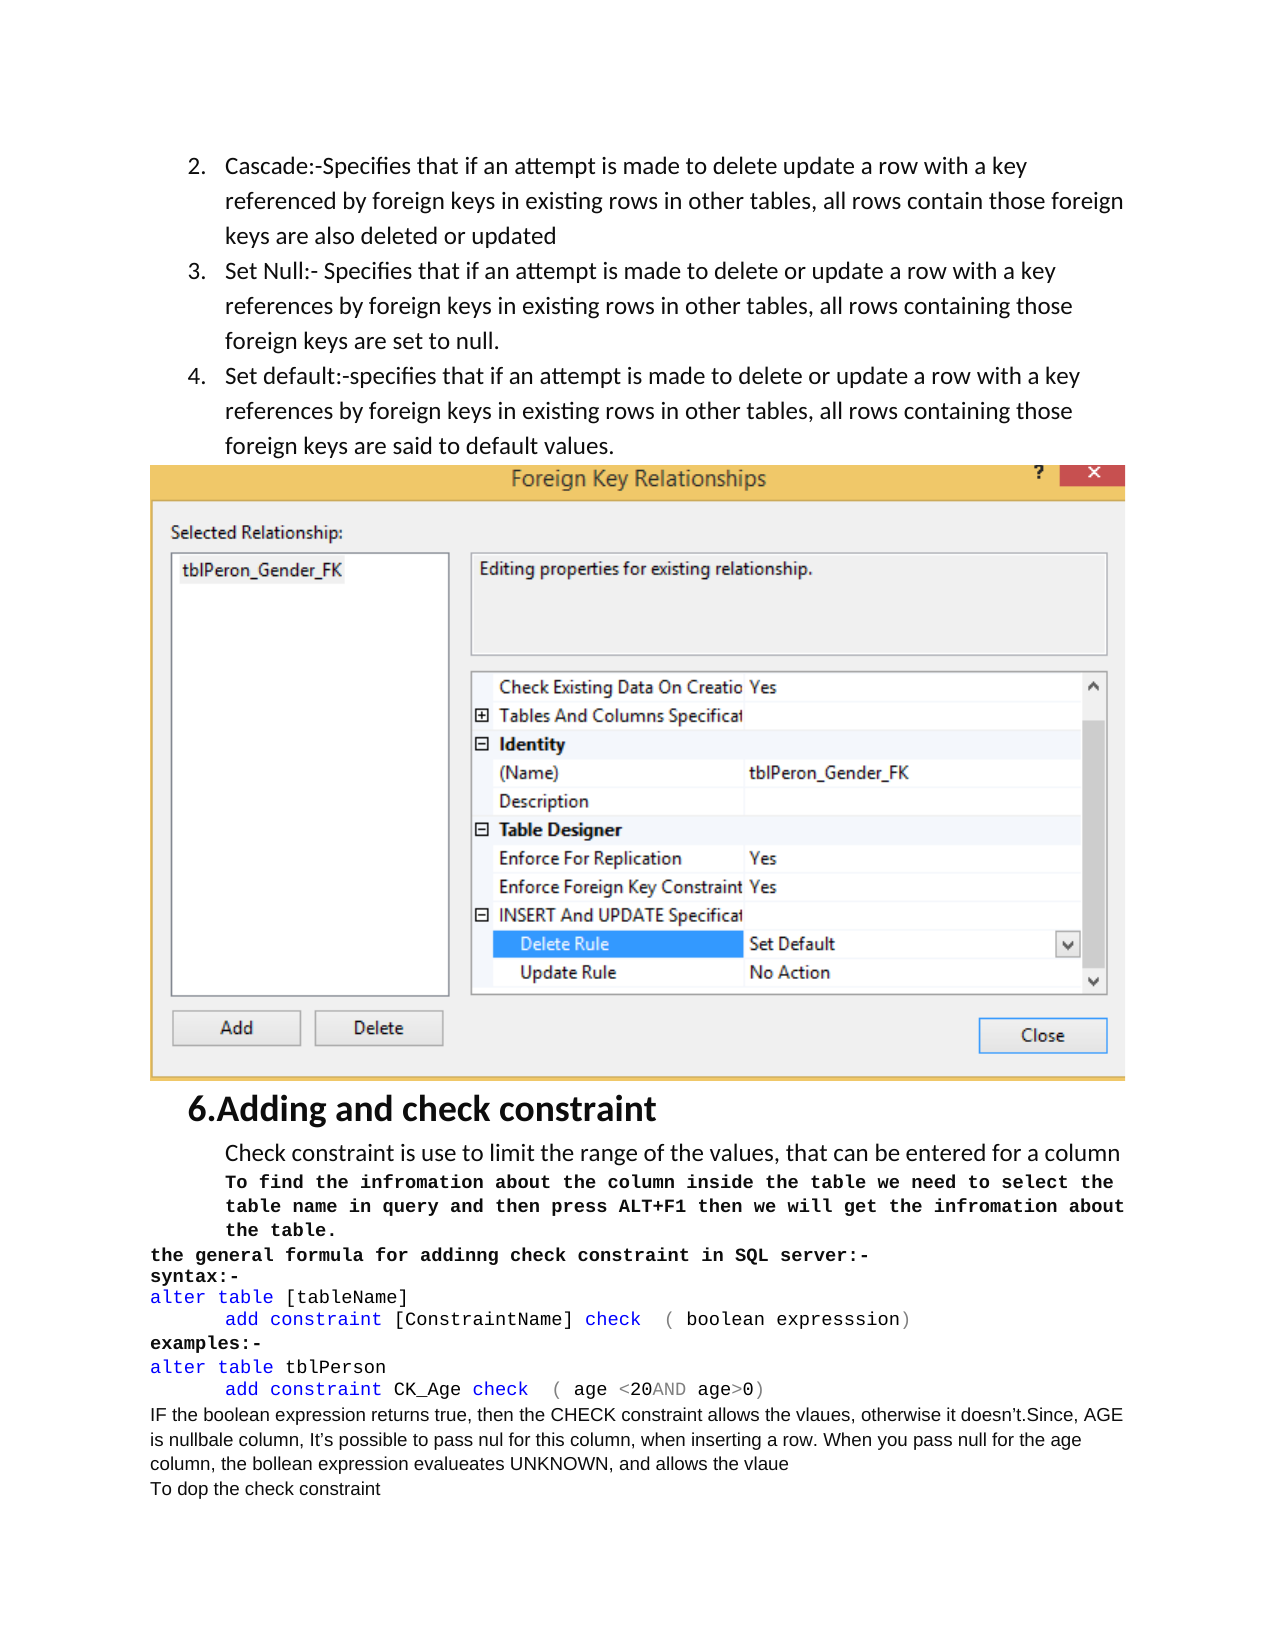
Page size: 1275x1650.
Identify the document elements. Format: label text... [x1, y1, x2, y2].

list add constraint CK_Age check ( age <20AND age>0) [225, 1379, 1125, 1401]
text alter table [tableName] [150, 1288, 1125, 1309]
list Cascade:-Specifies that if an attempt is made to delete update a row with a key referenced by foreign keys in existing rows in other tables, all rows contain those foreign keys are also deleted or updated [187, 150, 1125, 251]
text examples:- [150, 1334, 1125, 1355]
list add constraint [ConstraintName] check ( boolean expresssion) [225, 1309, 1125, 1331]
text 6.Adding and check constraint [187, 1085, 1125, 1131]
list Set Null:- Specifies that if an attempt is made to delete or update a row with a key references by foreign keys in existing rows in other tables, all rows containing those foreign keys are set to null. [187, 255, 1125, 356]
list Check constraint is use to limit the range of the values, that can be entered for a column [225, 1137, 1125, 1168]
text alter table tblPerson [150, 1358, 1125, 1379]
text syntax:- [150, 1267, 1125, 1288]
list To find the infromation about the column inside the table we need to select the table name in query and then press ALT+F1 then we will get the infromation about the table. [225, 1172, 1125, 1242]
picture [150, 465, 1125, 1081]
text To dop the check constraint [150, 1478, 1125, 1499]
list Set default:-specifies that if an attempt is made to delete or update a row with a key references by foreign keys in existing rows in other tables, all rows containing those foreign keys are said to default values. [187, 360, 1125, 461]
text the general formula for addinng check constraint in SQL server:- [150, 1246, 1125, 1267]
text IF the boolean expression returns true, then the CHECK constraint allows the vlaues, otherwise it doesn’t.Since, AGE is nullbale column, It’s possible to pass nul for this column, when inserting a row. When you pass null for the age column, the bollean expression evalueates UNKNOWN, and allows the vlaue [150, 1404, 1125, 1475]
